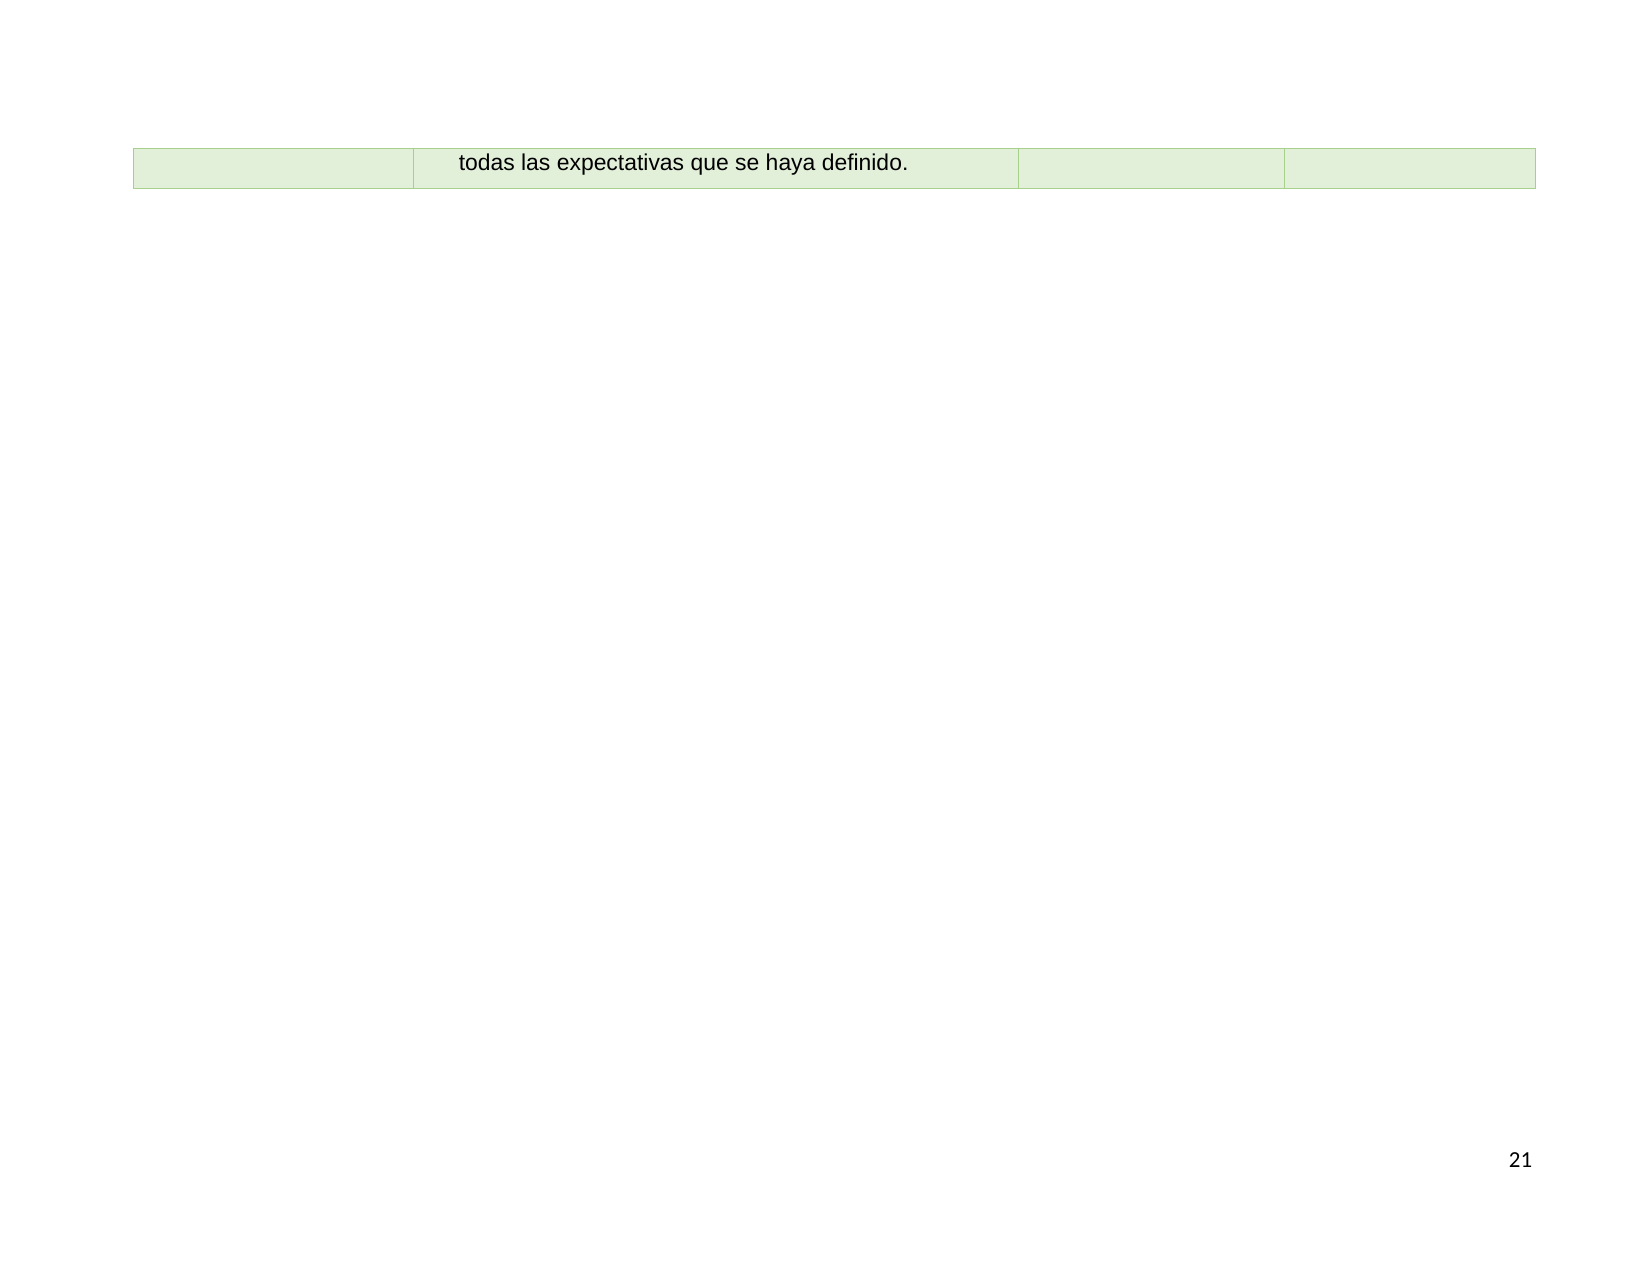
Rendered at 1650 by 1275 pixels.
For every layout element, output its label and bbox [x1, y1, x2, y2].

table_cell [1019, 149, 1284, 188]
table_cell [1285, 149, 1535, 188]
table_cell [414, 149, 1018, 188]
table_cell [134, 149, 413, 188]
